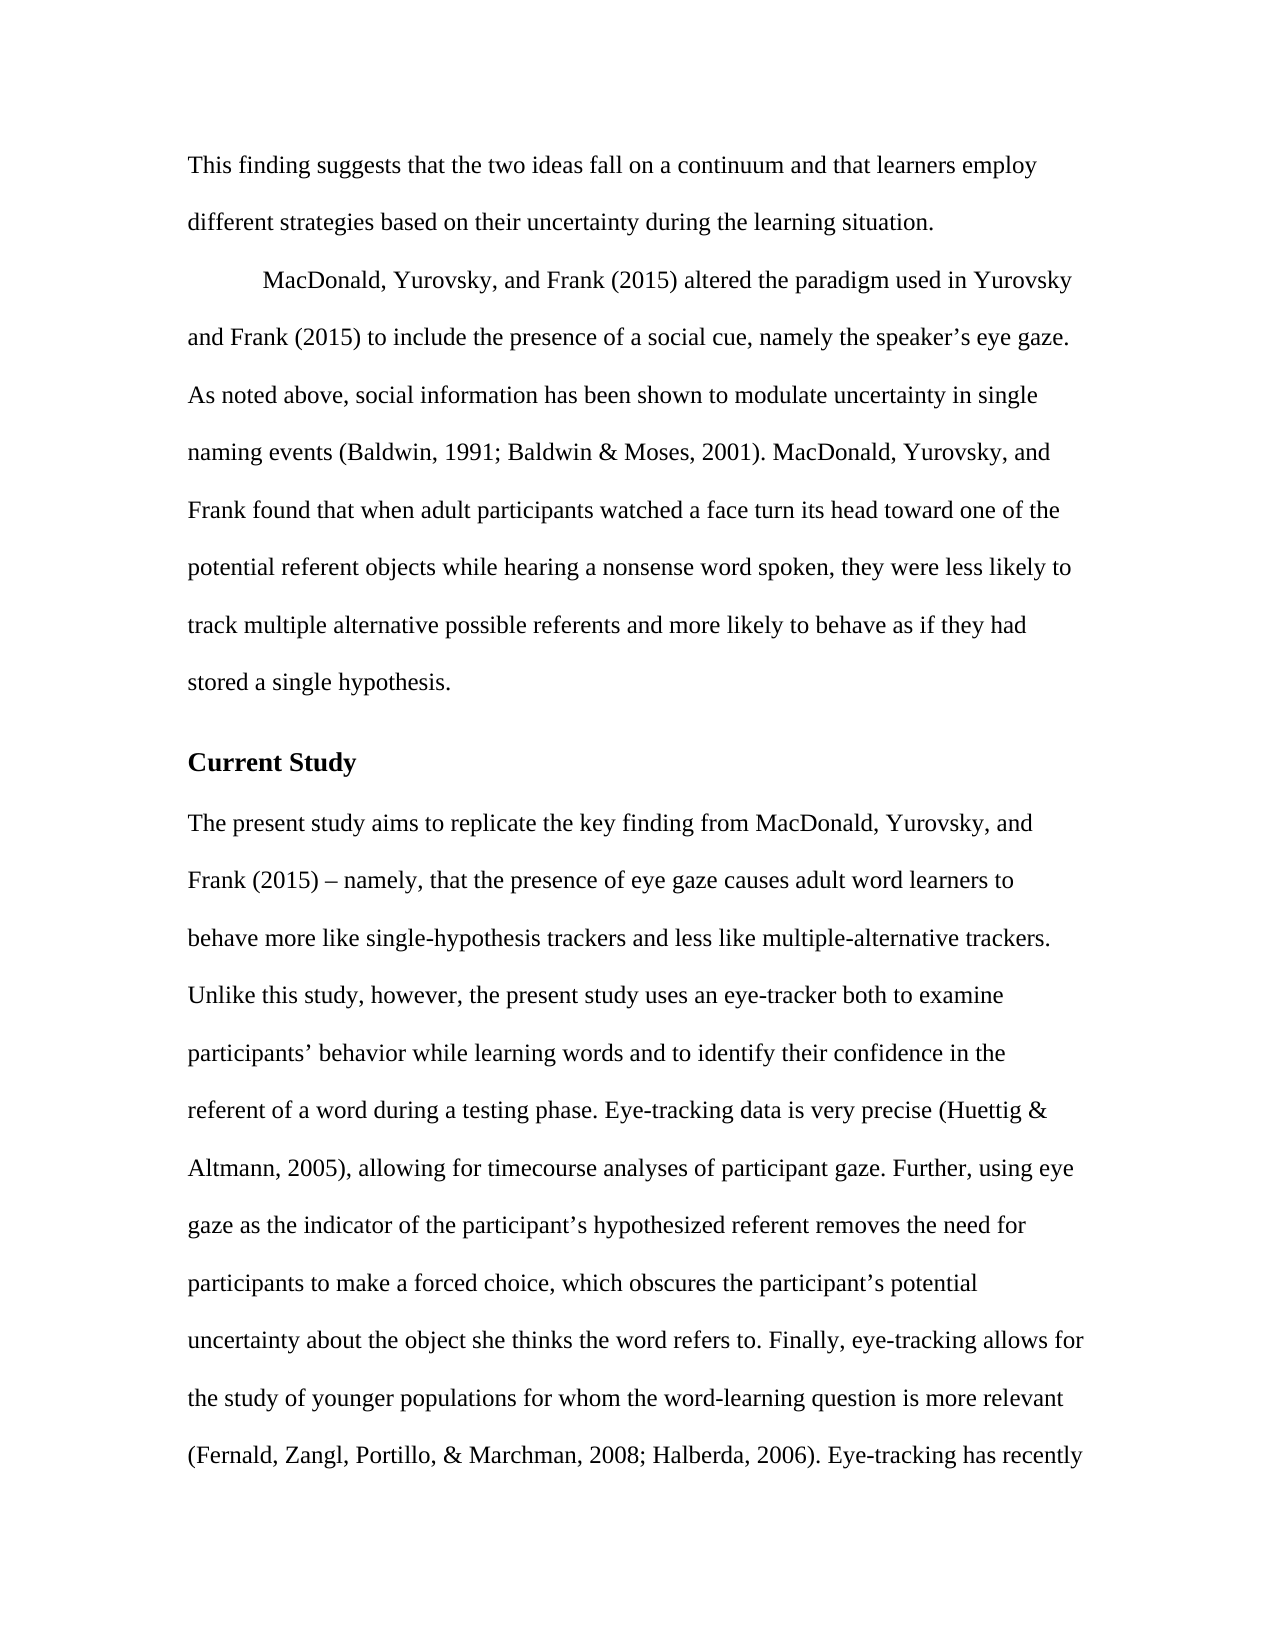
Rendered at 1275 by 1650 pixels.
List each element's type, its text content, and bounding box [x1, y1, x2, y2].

subtitle Current Study [187, 746, 1087, 777]
text MacDonald, Yurovsky, and Frank (2015) altered the paradigm used in Yurovsky and Frank (2015) to include the presence of a social cue, namely the speaker’s eye gaze. As noted above, social information has been shown to modulate uncertainty in single naming events (Baldwin, 1991; Baldwin & Moses, 2001). MacDonald, Yurovsky, and Frank found that when adult participants watched a face turn its head toward one of the potential referent objects while hearing a nonsense word spoken, they were less likely to track multiple alternative possible referents and more likely to behave as if they had stored a single hypothesis. [187, 265, 1087, 696]
